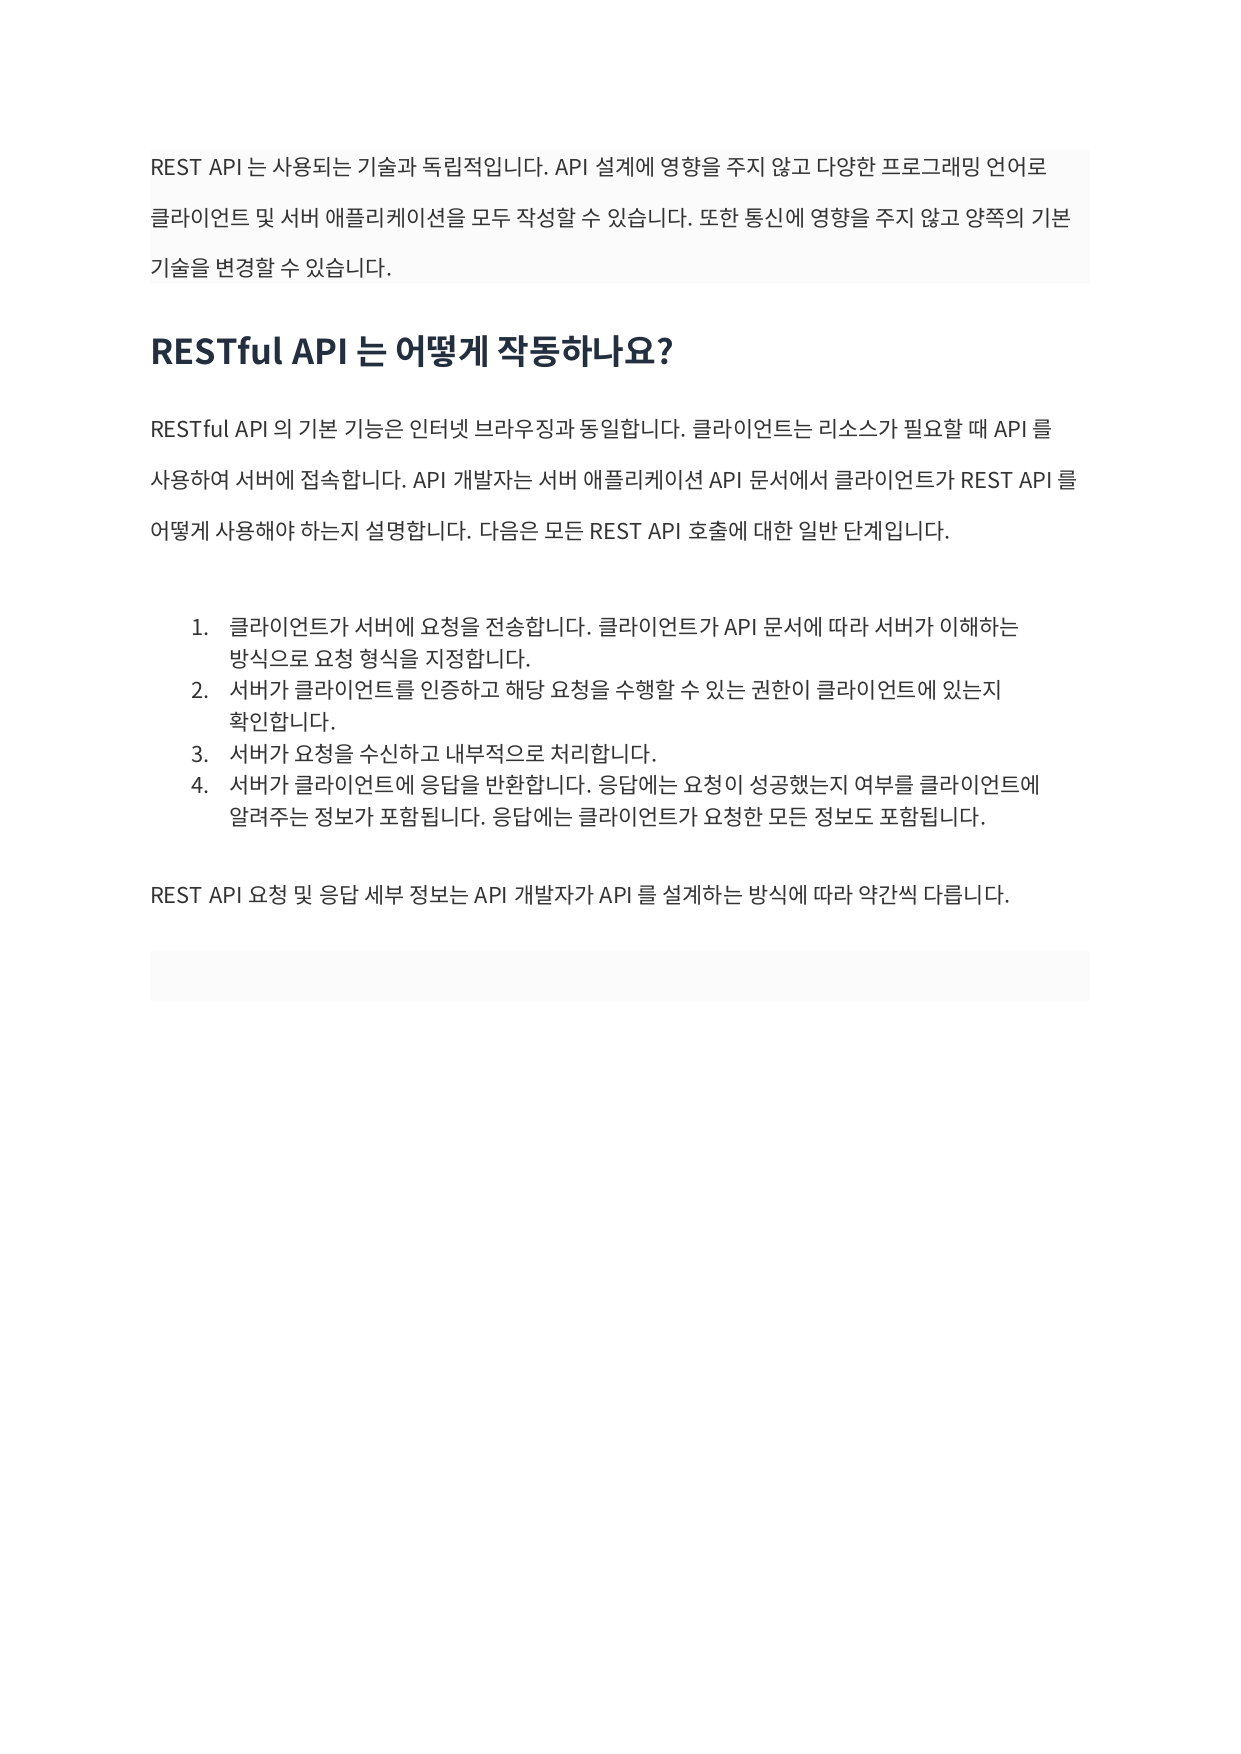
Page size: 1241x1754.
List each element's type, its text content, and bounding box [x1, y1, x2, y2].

list 서버가 클라이언트에 응답을 반환합니다. 응답에는 요청이 성공했는지 여부를 클라이언트에 알려주는 정보가 포함됩니다. 응답에는 클라이언트가 요청한 모든 정보도 포함됩니다. [192, 768, 1090, 832]
text RESTful API의 기본 기능은 인터넷 브라우징과 동일합니다. 클라이언트는 리소스가 필요할 때 API를 사용하여 서버에 접속합니다. API 개발자는 서버 애플리케이션 API 문서에서 클라이언트가 REST API를 어떻게 사용해야 하는지 설명합니다. 다음은 모든 REST API 호출에 대한 일반 단계입니다. [150, 412, 1090, 545]
text REST API 요청 및 응답 세부 정보는 API 개발자가 API를 설계하는 방식에 따라 약간씩 다릅니다. [150, 878, 1090, 909]
list 서버가 요청을 수신하고 내부적으로 처리합니다. [192, 737, 1090, 768]
list 클라이언트가 서버에 요청을 전송합니다. 클라이언트가 API 문서에 따라 서버가 이해하는 방식으로 요청 형식을 지정합니다. [192, 610, 1090, 673]
list 서버가 클라이언트를 인증하고 해당 요청을 수행할 수 있는 권한이 클라이언트에 있는지 확인합니다. [192, 673, 1090, 737]
subtitle RESTful API는 어떻게 작동하나요? [150, 325, 1090, 374]
text REST API는 사용되는 기술과 독립적입니다. API 설계에 영향을 주지 않고 다양한 프로그래밍 언어로 클라이언트 및 서버 애플리케이션을 모두 작성할 수 있습니다. 또한 통신에 영향을 주지 않고 양쪽의 기본 기술을 변경할 수 있습니다. [150, 150, 1090, 283]
